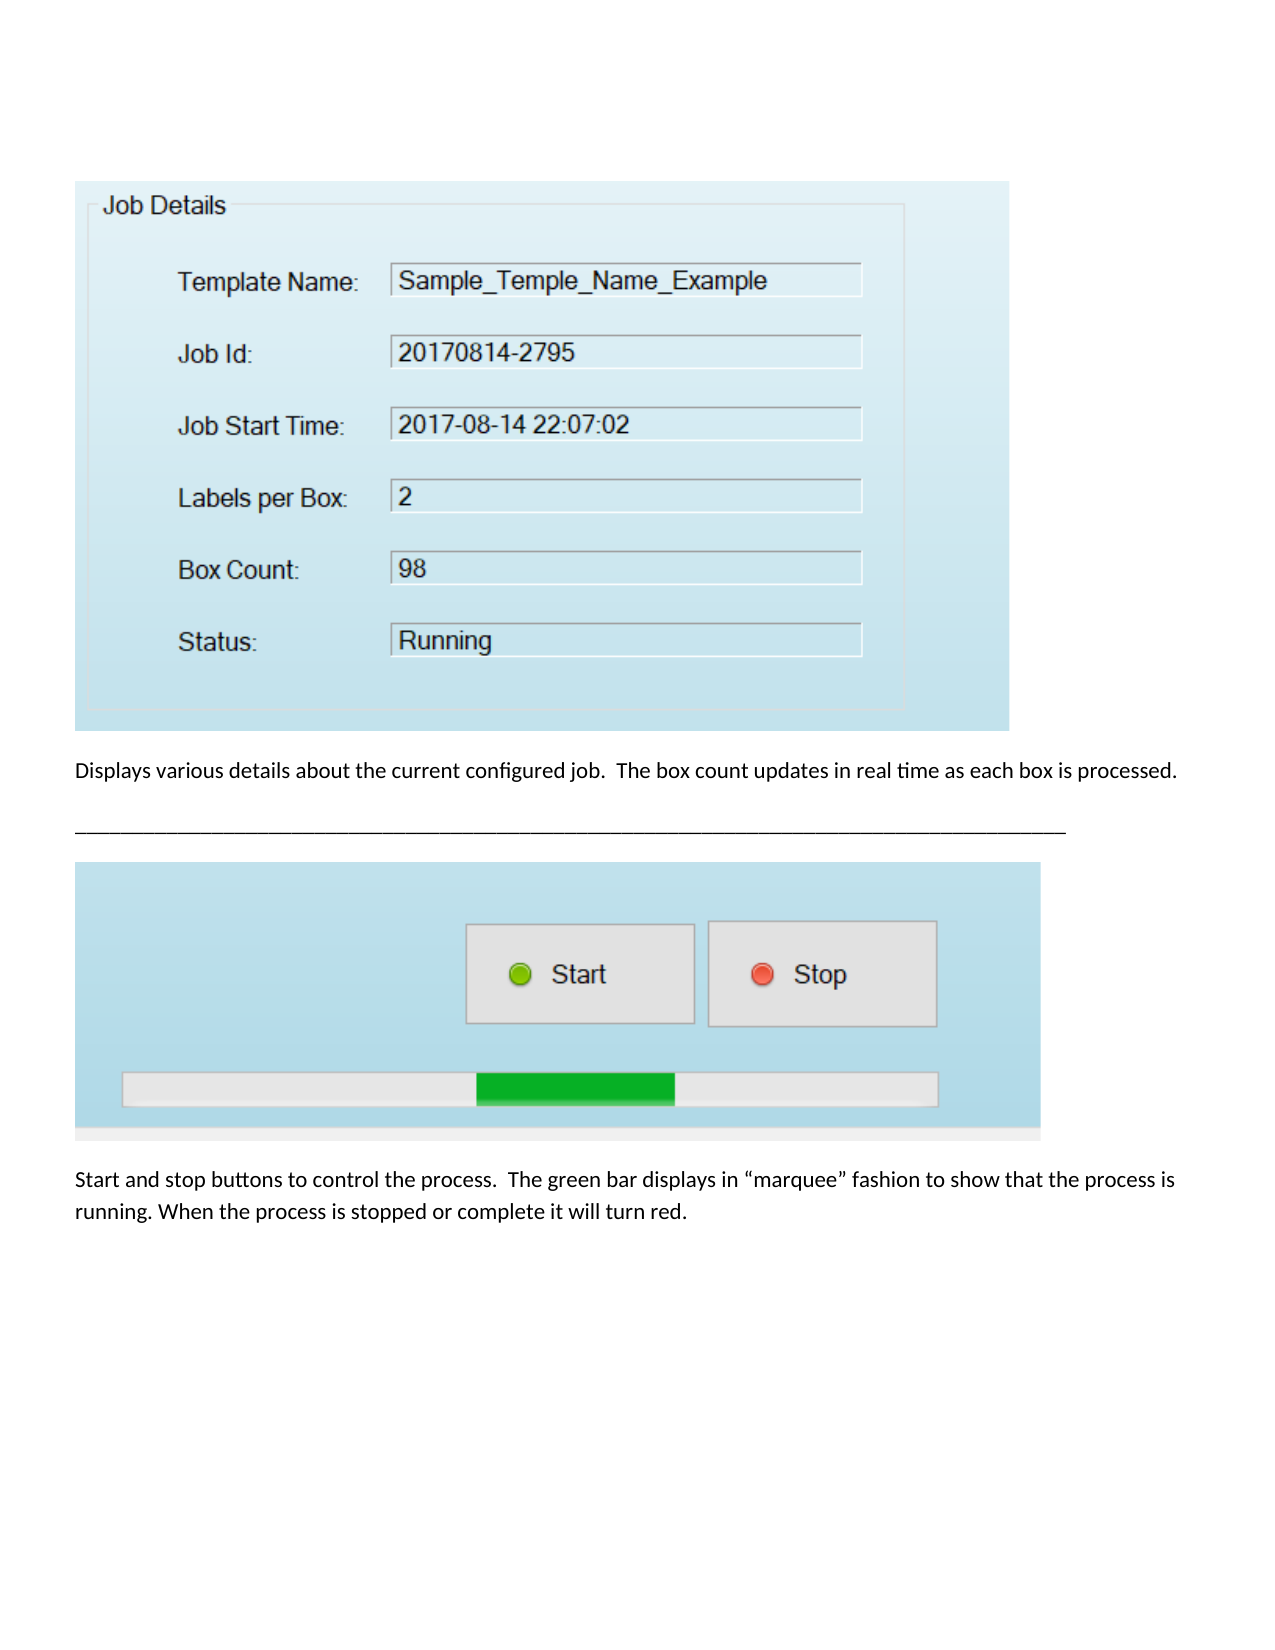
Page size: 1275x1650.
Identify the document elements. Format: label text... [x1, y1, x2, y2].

text Start and stop buttons to control the process. The green bar displays in “marquee” fashion to show that the process is running. When the process is stopped or complete it will turn red. [75, 1165, 1200, 1225]
picture [75, 181, 1010, 731]
picture [75, 862, 1041, 1141]
text Displays various details about the current configured job. The box count updates in real time as each box is processed. [75, 756, 1200, 784]
text _______________________________________________________________________________________ [75, 809, 1200, 837]
